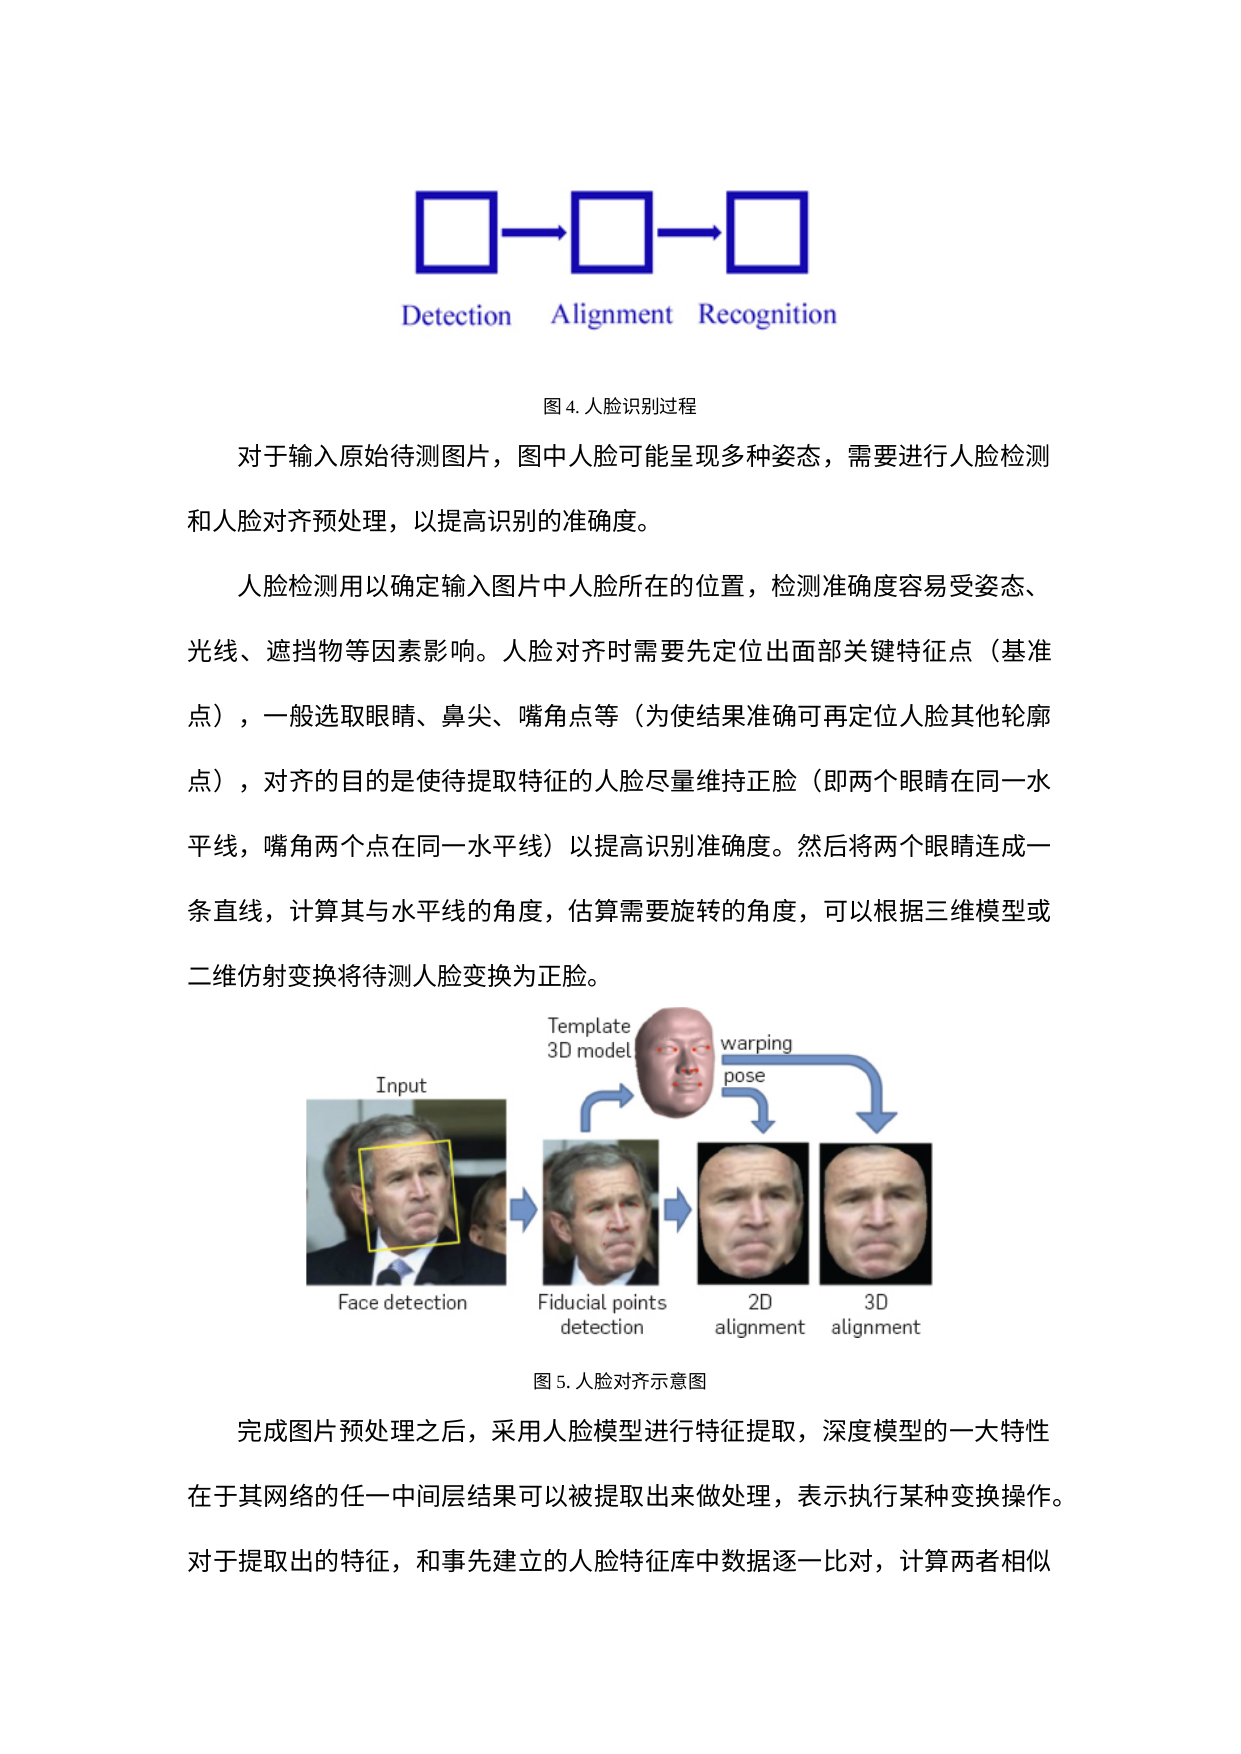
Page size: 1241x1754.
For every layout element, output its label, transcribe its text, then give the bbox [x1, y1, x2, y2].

text 图4. 人脸识别过程 [187, 389, 1053, 422]
text 图5. 人脸对齐示意图 [187, 1364, 1053, 1397]
picture [306, 1007, 934, 1338]
text 对于输入原始待测图片，图中人脸可能呈现多种姿态，需要进行人脸检测和人脸对齐预处理，以提高识别的准确度。 [187, 422, 1053, 552]
text 人脸检测用以确定输入图片中人脸所在的位置，检测准确度容易受姿态、光线、遮挡物等因素影响。人脸对齐时需要先定位出面部关键特征点（基准点），一般选取眼睛、鼻尖、嘴角点等（为使结果准确可再定位人脸其他轮廓点），对齐的目的是使待提取特征的人脸尽量维持正脸（即两个眼睛在同一水平线，嘴角两个点在同一水平线）以提高识别准确度。然后将两个眼睛连成一条直线，计算其与水平线的角度，估算需要旋转的角度，可以根据三维模型或二维仿射变换将待测人脸变换为正脸。 [187, 552, 1053, 1007]
picture [385, 162, 855, 358]
